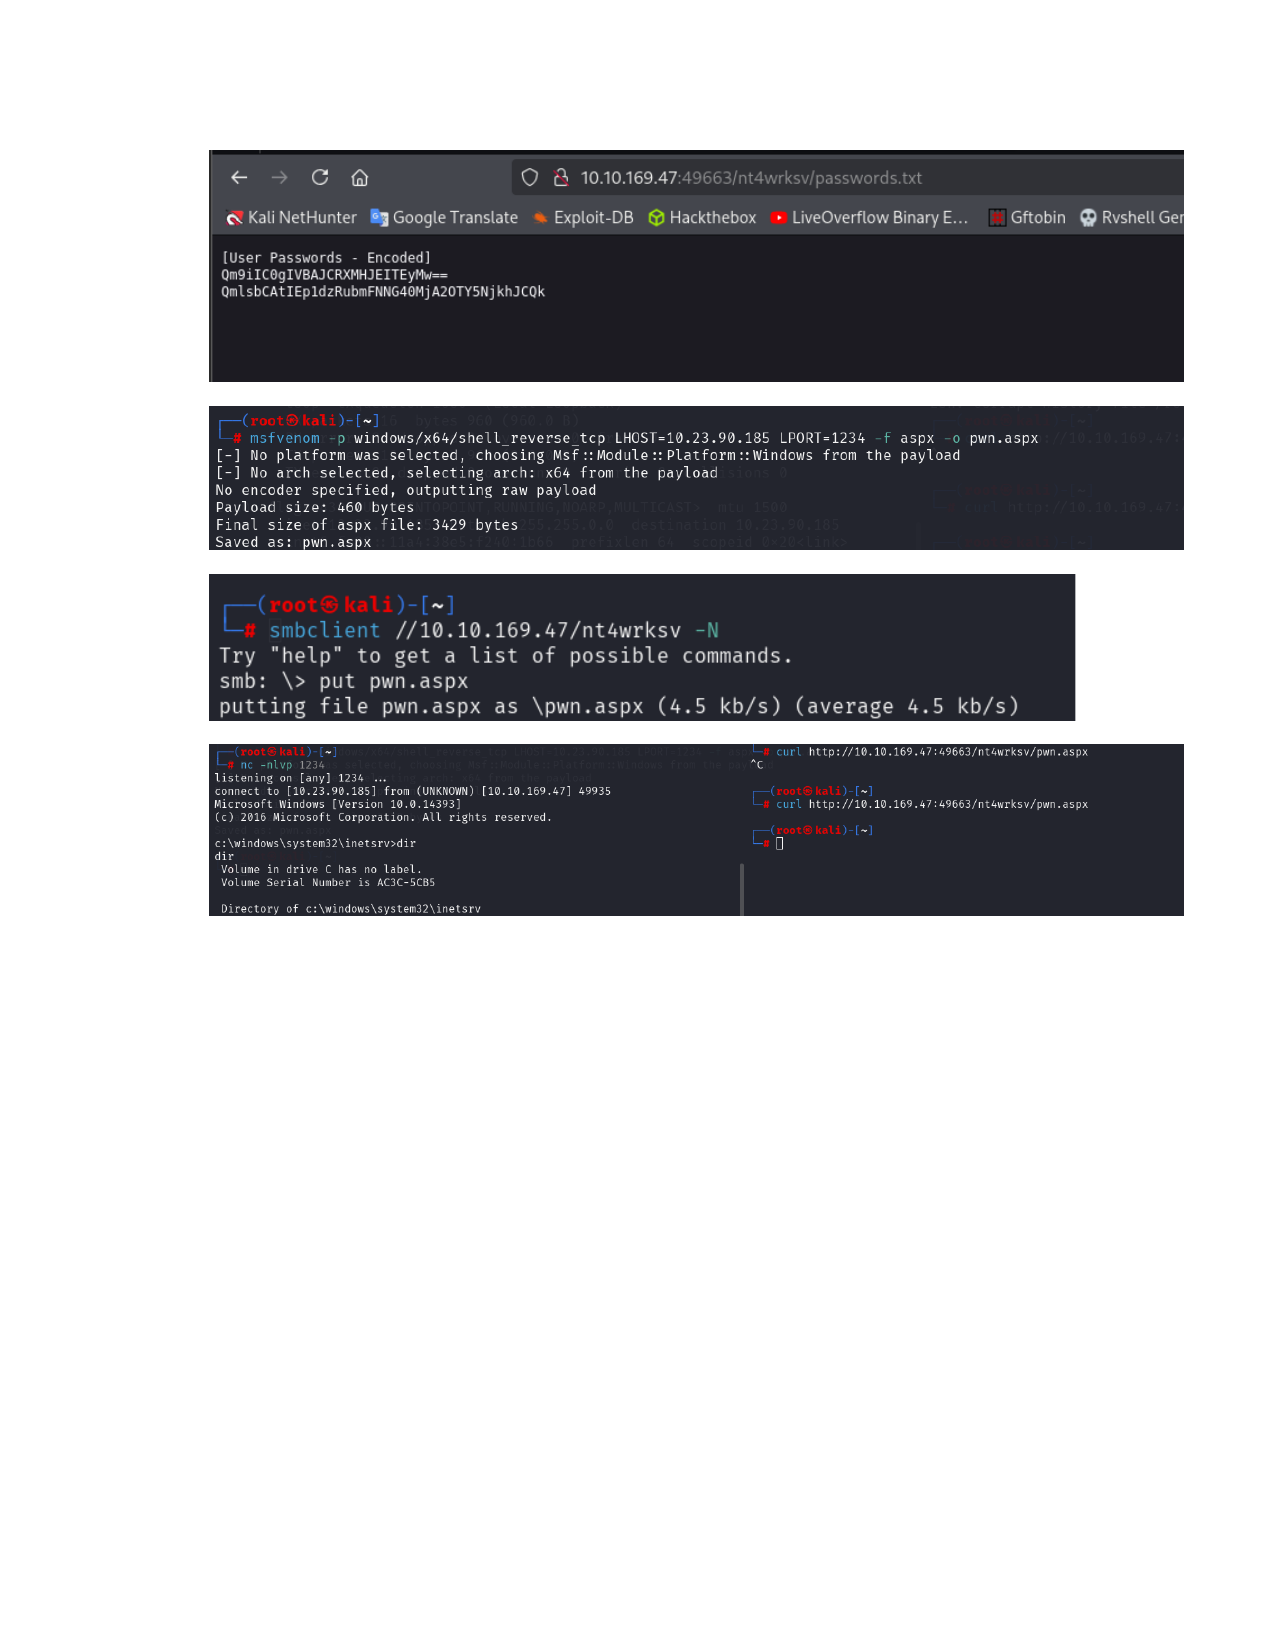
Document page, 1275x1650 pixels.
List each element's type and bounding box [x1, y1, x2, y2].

picture [209, 150, 1184, 382]
picture [209, 744, 1184, 916]
picture [209, 406, 1184, 550]
picture [209, 574, 1076, 721]
